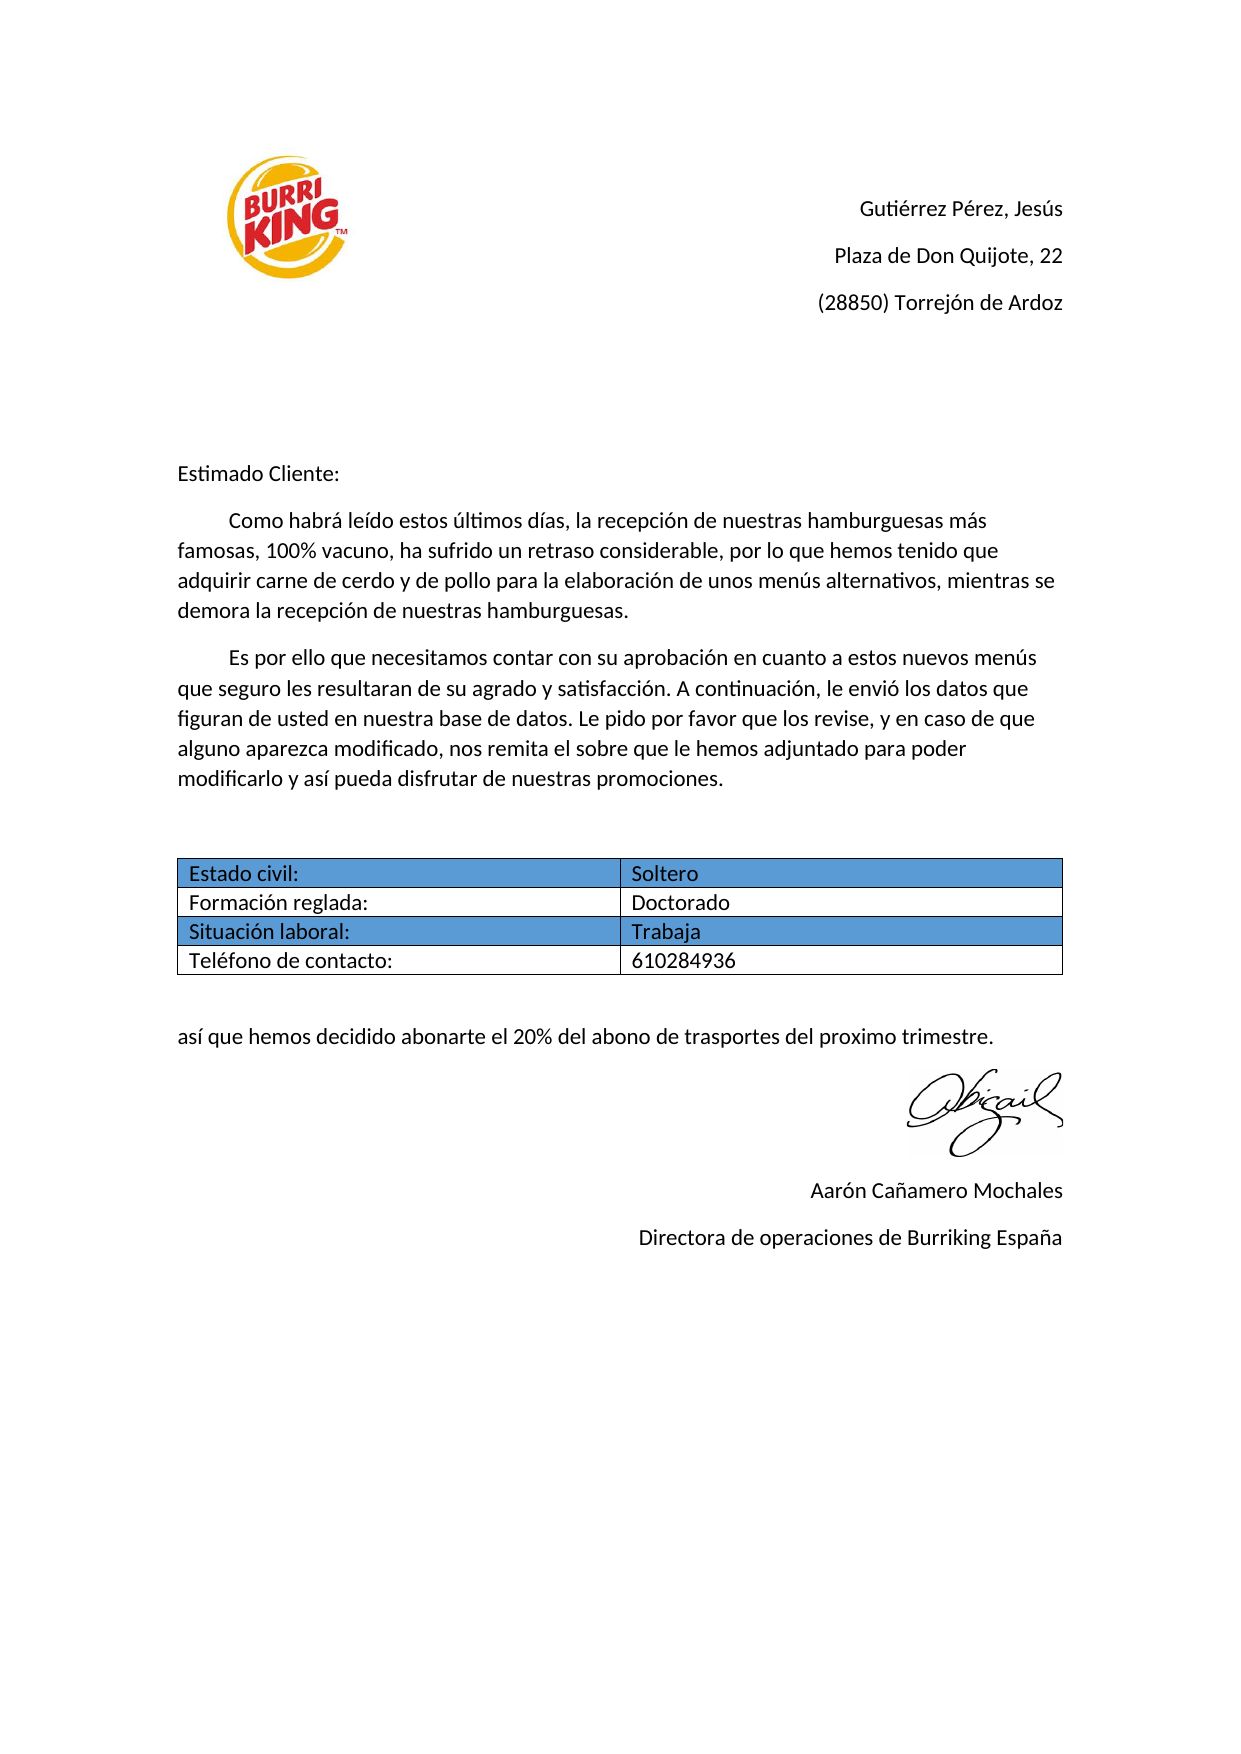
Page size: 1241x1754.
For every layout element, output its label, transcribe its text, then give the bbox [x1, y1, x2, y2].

text así que hemos decidido abonarte el 20% del abono de trasportes del proximo trimestre. [177, 1022, 1063, 1050]
table_header Estado civil: [178, 859, 620, 887]
text (28850) Torrejón de Ardoz [177, 288, 1063, 316]
text Estimado Cliente: [177, 459, 1063, 487]
table_cell Situación laboral: [178, 917, 620, 945]
table_cell 610284936 [621, 946, 1062, 974]
text Plaza de Don Quijote, 22 [400, 241, 1063, 269]
text Directora de operaciones de Burriking España [177, 1223, 1063, 1251]
picture [177, 147, 400, 287]
text Como habrá leído estos últimos días, la recepción de nuestras hamburguesas más famosas, 100% vacuno, ha sufrido un retraso considerable, por lo que hemos tenido que adquirir carne de cerdo y de pollo para la elaboración de unos menús alternativos, mientras se demora la recepción de nuestras hamburguesas. [177, 506, 1063, 624]
text Es por ello que necesitamos contar con su aprobación en cuanto a estos nuevos menús que seguro les resultaran de su agrado y satisfacción. A continuación, le envió los datos que figuran de usted en nuestra base de datos. Le pido por favor que los revise, y en caso de que alguno aparezca modificado, nos remita el sobre que le hemos adjuntado para poder modificarlo y así pueda disfrutar de nuestras promociones. [177, 643, 1063, 792]
table_cell Trabaja [621, 917, 1062, 945]
table_cell Formación reglada: [178, 888, 620, 916]
text Gutiérrez Pérez, Jesús [400, 194, 1063, 222]
table_cell Teléfono de contacto: [178, 946, 620, 974]
table_header Soltero [621, 859, 1062, 887]
picture [906, 1069, 1064, 1157]
table_cell Doctorado [621, 888, 1062, 916]
text Aarón Cañamero Mochales [177, 1176, 1063, 1204]
